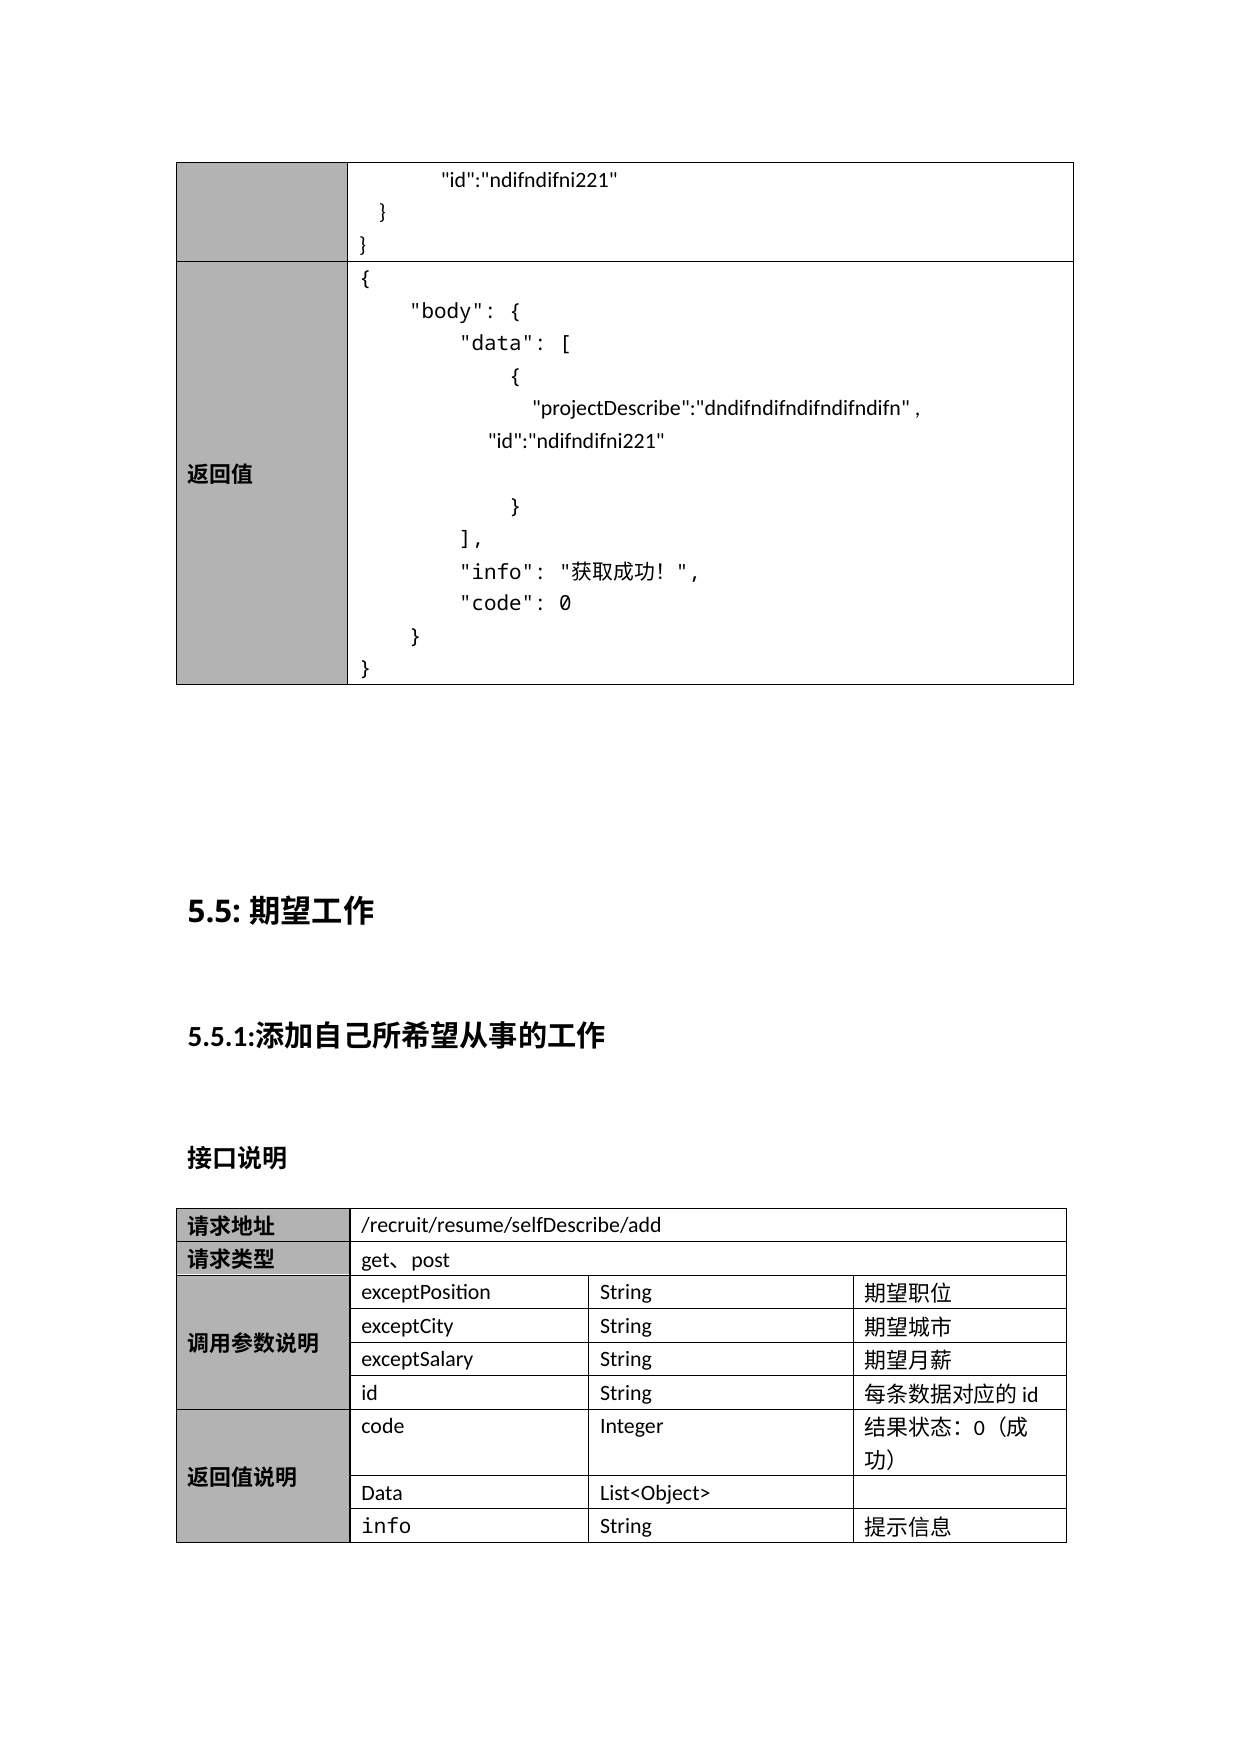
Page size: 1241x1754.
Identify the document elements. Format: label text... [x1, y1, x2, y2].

table_cell 期望月薪 [854, 1343, 1066, 1375]
table_cell exceptSalary [351, 1343, 588, 1375]
table_cell 期望城市 [854, 1309, 1066, 1342]
table_header 参数请求 [177, 163, 347, 261]
table_cell exceptPosition [351, 1276, 588, 1308]
table_cell 提示信息 [854, 1509, 1066, 1542]
table_cell String [589, 1276, 853, 1308]
table_cell String [589, 1343, 853, 1375]
table_cell String [589, 1376, 853, 1409]
table_cell [854, 1476, 1066, 1508]
table_cell Data [351, 1476, 588, 1508]
table_cell info [351, 1509, 588, 1542]
subtitle 5.5: 期望工作 [187, 876, 1053, 941]
table_cell List<Object> [589, 1476, 853, 1508]
table_cell exceptCity [351, 1309, 588, 1342]
table_cell { "body": { "data": [ { "projectDescribe":"dndifndifndifndifndifn" , "id":"ndifndifni221" } ], "info": "获取成功！", "code": 0 } } [348, 262, 1073, 684]
table_cell get、post [351, 1242, 1066, 1274]
table_cell 请求类型 [177, 1242, 349, 1274]
text 接口说明 [187, 1124, 1053, 1189]
table_cell id [351, 1376, 588, 1409]
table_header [348, 163, 1073, 261]
subtitle 5.5.1:添加自己所希望从事的工作 [187, 1001, 1053, 1066]
table_cell String [589, 1509, 853, 1542]
table_cell Integer [589, 1410, 853, 1475]
table_cell 结果状态：0（成功） [854, 1410, 1066, 1475]
table_cell 调用参数说明 [177, 1276, 349, 1409]
table_header 请求地址 [177, 1209, 349, 1241]
table_cell code [351, 1410, 588, 1475]
table_cell 返回值 [177, 262, 347, 684]
table_cell 期望职位 [854, 1276, 1066, 1308]
table_header /recruit/resume/selfDescribe/add [351, 1209, 1066, 1241]
table_cell 返回值说明 [177, 1410, 349, 1542]
table_cell String [589, 1309, 853, 1342]
table_cell 每条数据对应的id [854, 1376, 1066, 1409]
